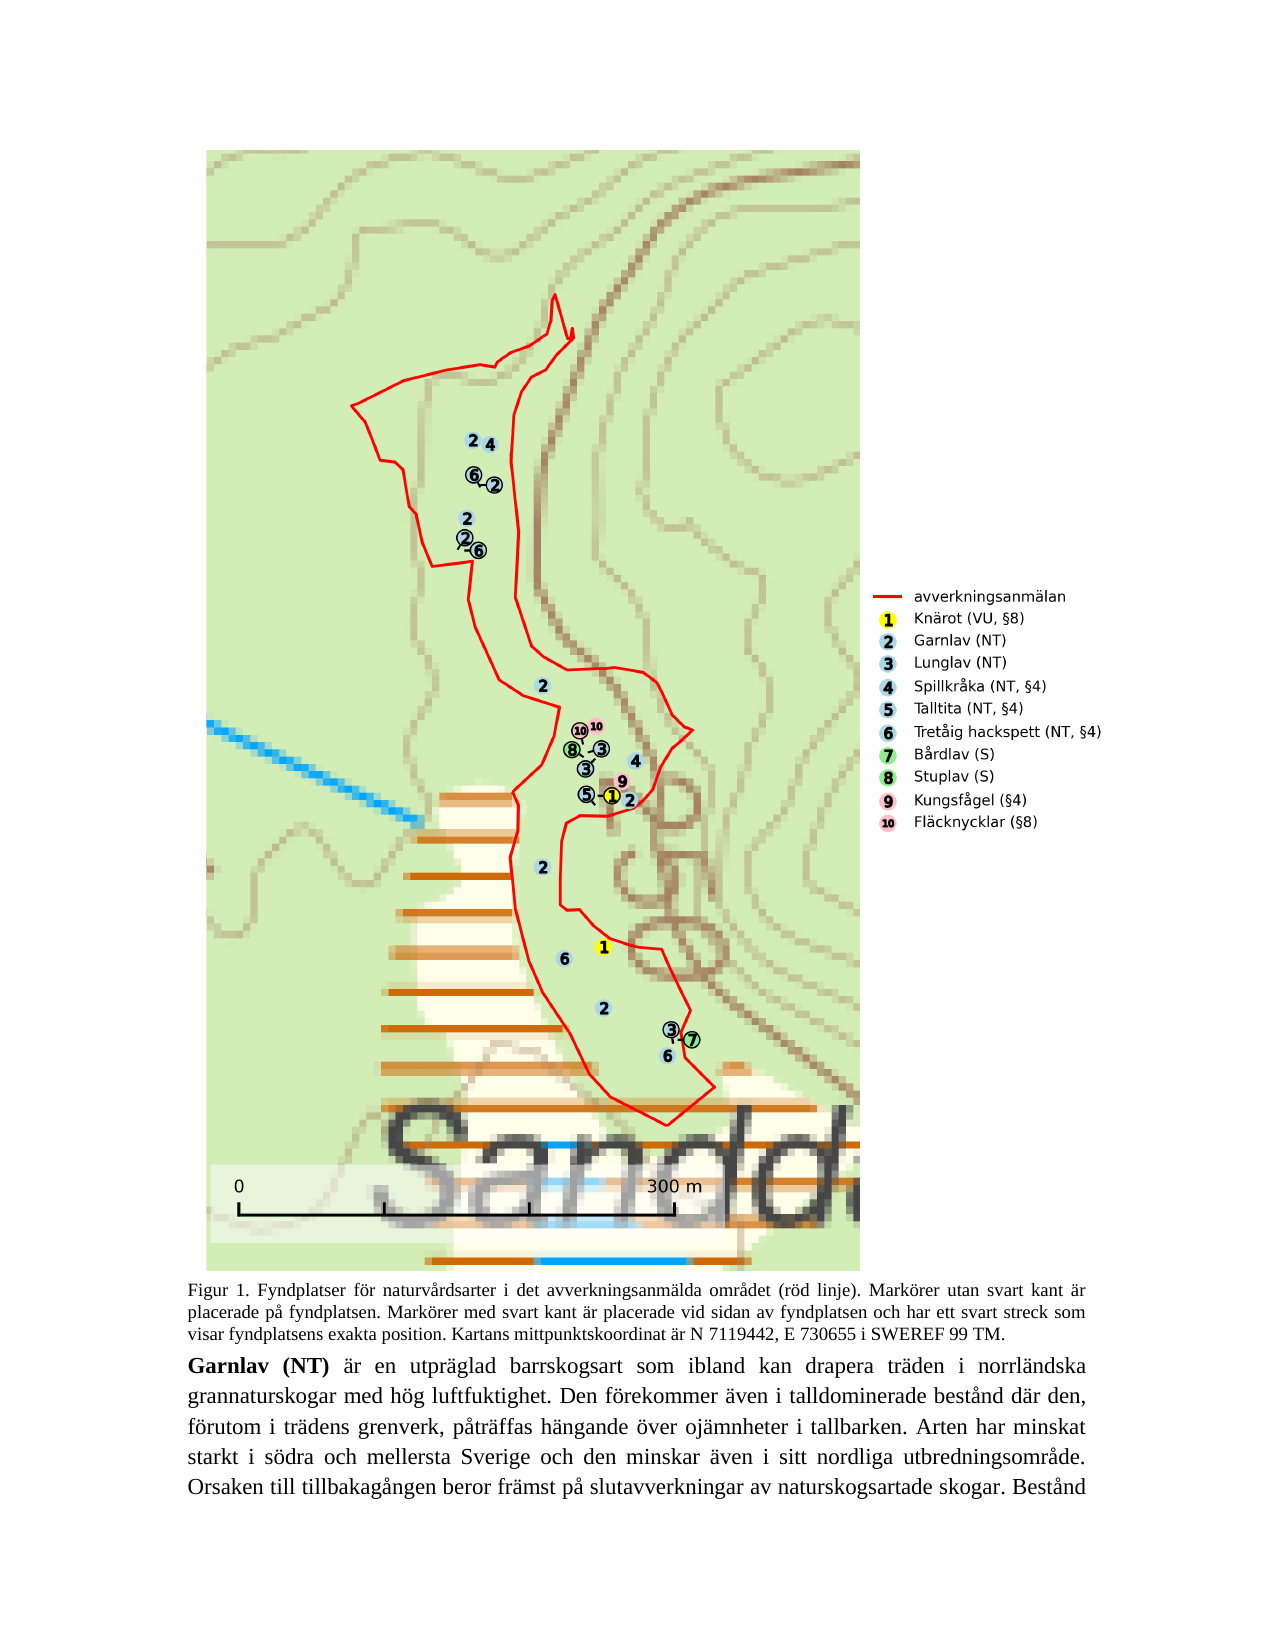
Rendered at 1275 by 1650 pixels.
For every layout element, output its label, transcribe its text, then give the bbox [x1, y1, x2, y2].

picture [206, 150, 1107, 1271]
text Figur 1. Fyndplatser för naturvårdsarter i det avverkningsanmälda området (röd linje). Markörer utan svart kant är placerade på fyndplatsen. Markörer med svart kant är placerade vid sidan av fyndplatsen och har ett svart streck som visar fyndplatsens exakta position. Kartans mittpunktskoordinat är N 7119442, E 730655 i SWEREF 99 TM. [187, 1279, 1087, 1344]
